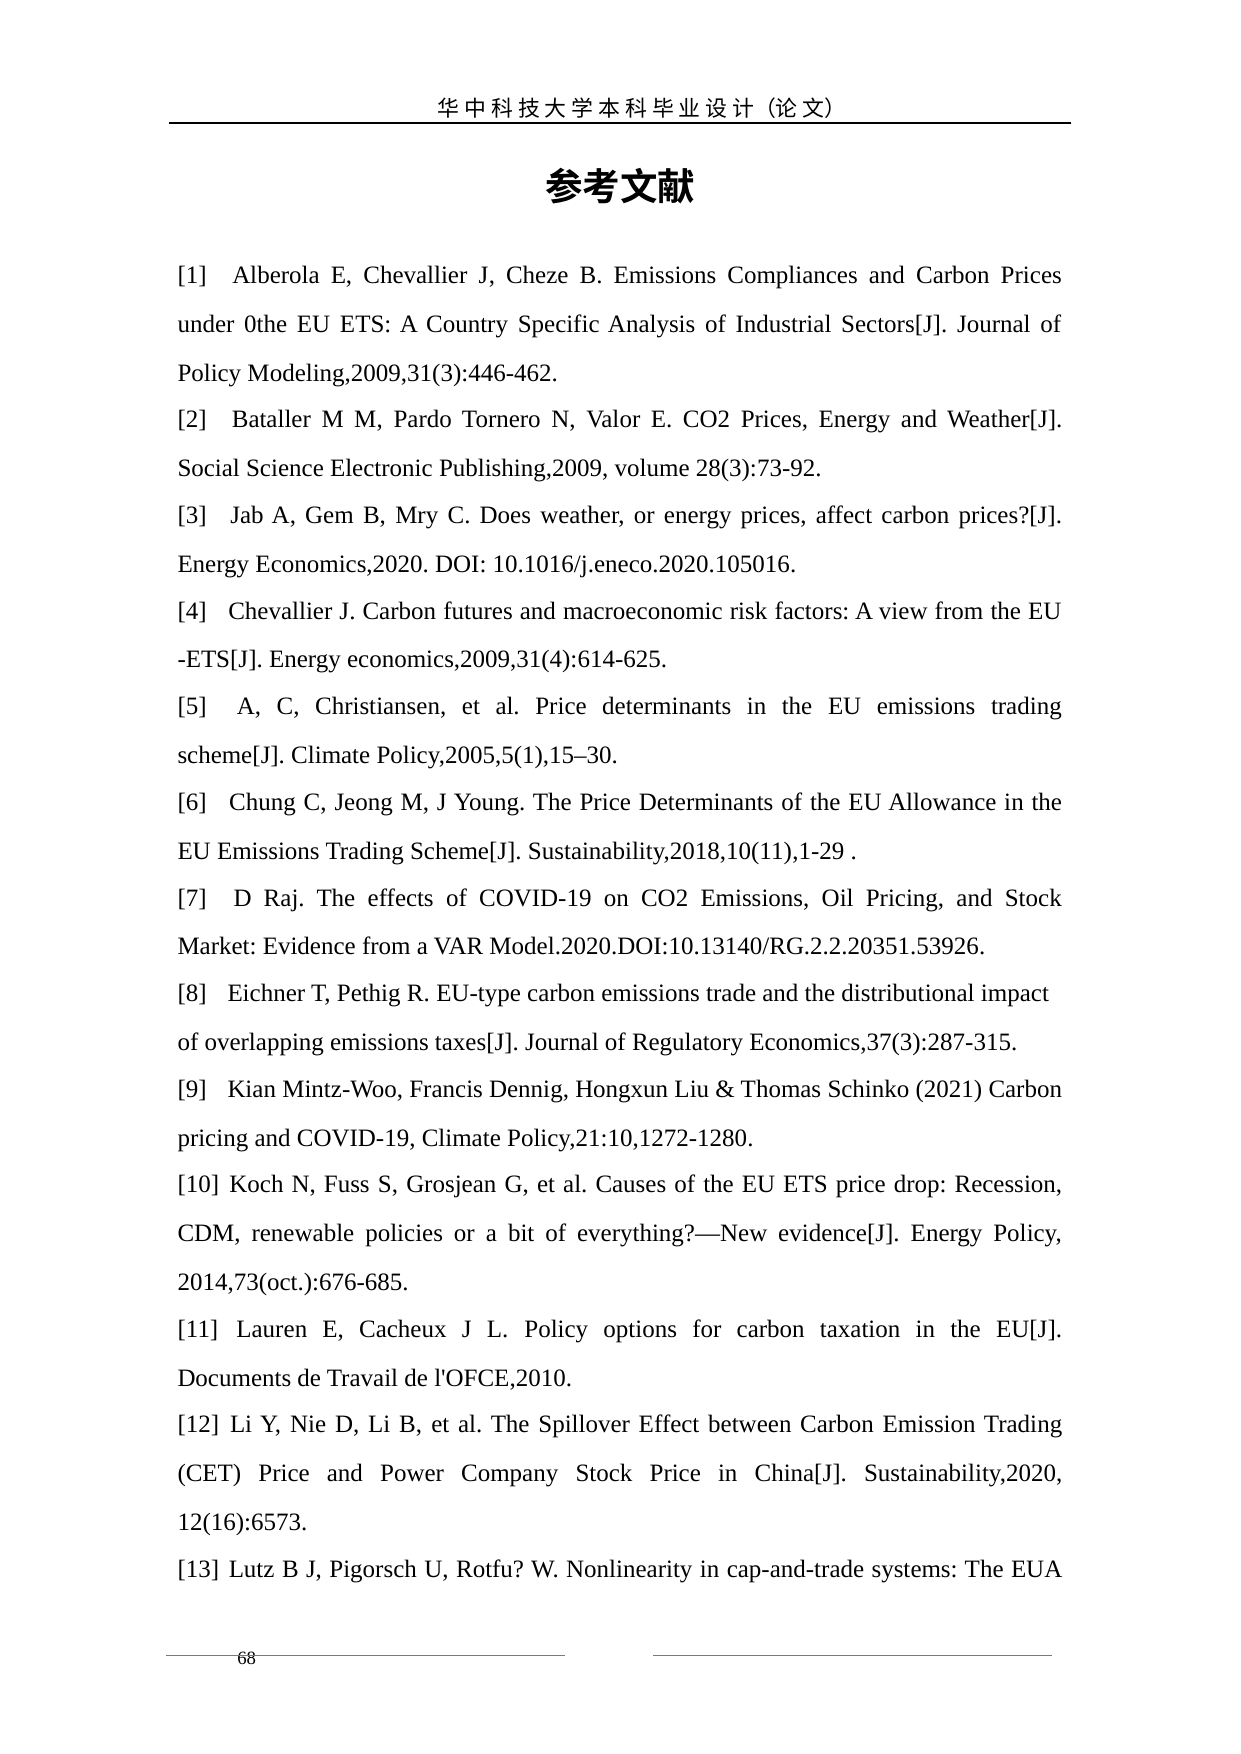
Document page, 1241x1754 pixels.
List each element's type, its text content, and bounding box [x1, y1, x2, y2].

list Chevallier J. Carbon futures and macroeconomic risk factors: A view from the EU -ETS[J]. Energy economics,2009,31(4):614-625. [177, 596, 1063, 677]
list Eichner T, Pethig R. EU-type carbon emissions trade and the distributional impact of overlapping emissions taxes[J]. Journal of Regulatory Economics,37(3):287-315. [177, 978, 1063, 1059]
list Li Y, Nie D, Li B, et al. The Spillover Effect between Carbon Emission Trading (CET) Price and Power Company Stock Price in China[J]. Sustainability,2020, 12(16):6573. [177, 1409, 1063, 1539]
list Alberola E, Chevallier J, Cheze B. Emissions Compliances and Carbon Prices under 0the EU ETS: A Country Specific Analysis of Industrial Sectors[J]. Journal of Policy Modeling,2009,31(3):446-462. [177, 260, 1063, 390]
list Jab A, Gem B, Mry C. Does weather, or energy prices, affect carbon prices?[J]. Energy Economics,2020. DOI: 10.1016/j.eneco.2020.105016. [177, 500, 1063, 581]
list Lauren E, Cacheux J L. Policy options for carbon taxation in the EU[J]. Documents de Travail de l'OFCE,2010. [177, 1314, 1063, 1395]
subtitle 参考文献 [177, 152, 1063, 217]
list Bataller M M, Pardo Tornero N, Valor E. CO2 Prices, Energy and Weather[J]. Social Science Electronic Publishing,2009, volume 28(3):73-92. [177, 404, 1063, 486]
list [177, 1554, 1063, 1586]
list Koch N, Fuss S, Grosjean G, et al. Causes of the EU ETS price drop: Recession, CDM, renewable policies or a bit of everything?—New evidence[J]. Energy Policy, 2014,73(oct.):676-685. [177, 1169, 1063, 1299]
list Kian Mintz-Woo, Francis Dennig, Hongxun Liu & Thomas Schinko (2021) Carbon pricing and COVID-19, Climate Policy,21:10,1272-1280. [177, 1074, 1063, 1155]
list D Raj. The effects of COVID-19 on CO2 Emissions, Oil Pricing, and Stock Market: Evidence from a VAR Model.2020.DOI:10.13140/RG.2.2.20351.53926. [177, 883, 1063, 964]
list Chung C, Jeong M, J Young. The Price Determinants of the EU Allowance in the EU Emissions Trading Scheme[J]. Sustainability,2018,10(11),1-29 . [177, 787, 1063, 868]
list A, C, Christiansen, et al. Price determinants in the EU emissions trading scheme[J]. Climate Policy,2005,5(1),15–30. [177, 691, 1063, 773]
